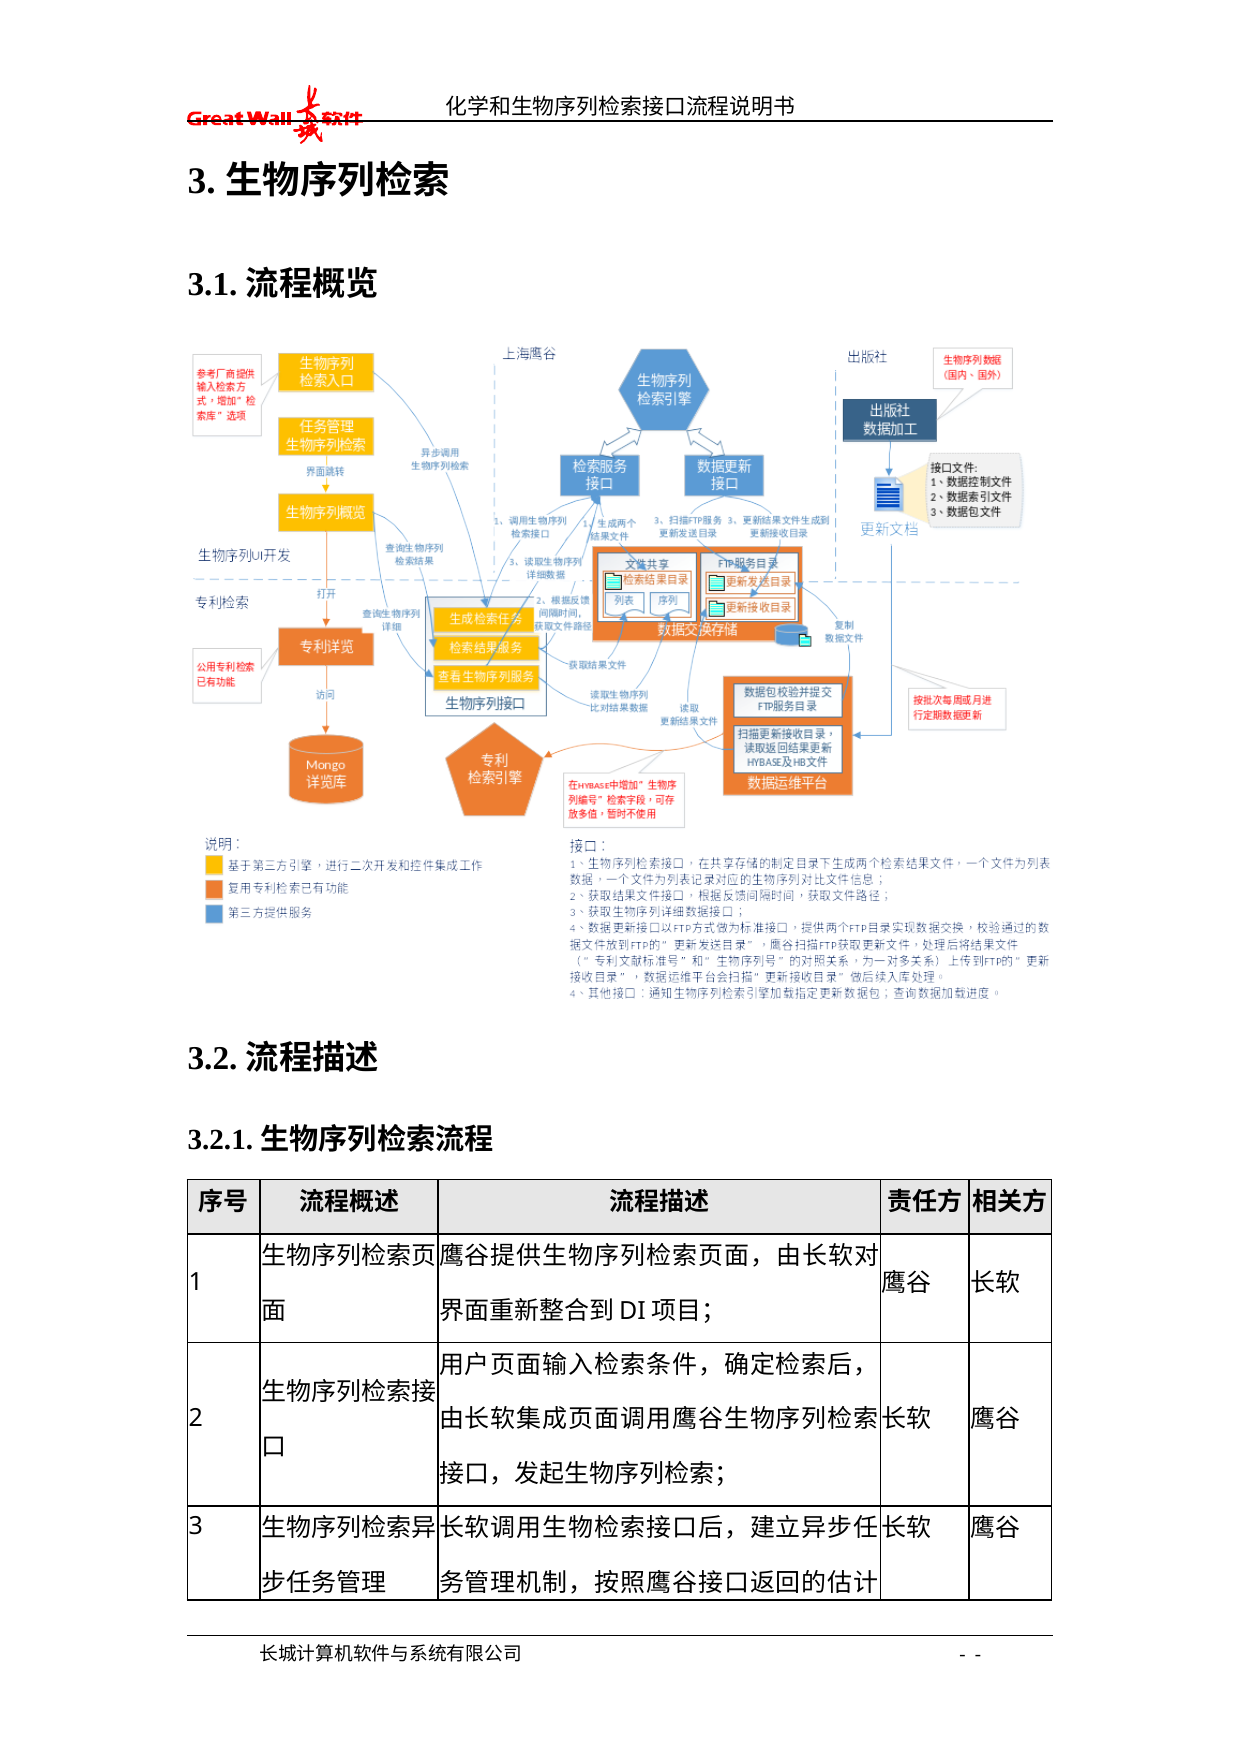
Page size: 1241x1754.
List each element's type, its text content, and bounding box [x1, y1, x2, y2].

table_cell 鹰谷 [881, 1235, 968, 1342]
table_cell 长软 [970, 1235, 1051, 1342]
table_header 流程概述 [261, 1180, 437, 1233]
table_cell 长软 [881, 1507, 968, 1599]
subtitle 生物序列检索流程 [187, 1115, 1053, 1157]
subtitle 流程描述 [187, 1030, 1053, 1079]
subtitle 流程概览 [187, 256, 1053, 304]
table_cell 生物序列检索异步任务管理 [261, 1507, 437, 1599]
table_cell 用户页面输入检索条件，确定检索后，由长软集成页面调用鹰谷生物序列检索接口，发起生物序列检索； [439, 1343, 880, 1505]
table_header 责任方 [881, 1180, 968, 1233]
table_cell 生物序列检索接口 [261, 1343, 437, 1505]
table_cell 鹰谷 [970, 1343, 1051, 1505]
table_cell 2 [188, 1343, 259, 1505]
table_cell 1 [188, 1235, 259, 1342]
subtitle 生物序列检索 [187, 150, 1053, 204]
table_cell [439, 1507, 880, 1599]
table_header 流程描述 [439, 1180, 880, 1233]
table_cell 3 [188, 1507, 259, 1599]
table_cell 长软 [881, 1343, 968, 1505]
table_header 相关方 [970, 1180, 1051, 1233]
table_cell 鹰谷提供生物序列检索页面，由长软对界面重新整合到DI项目； [439, 1235, 880, 1342]
table_header 序号 [188, 1180, 259, 1233]
table_cell 鹰谷 [970, 1507, 1051, 1599]
table_cell 生物序列检索页面 [261, 1235, 437, 1342]
